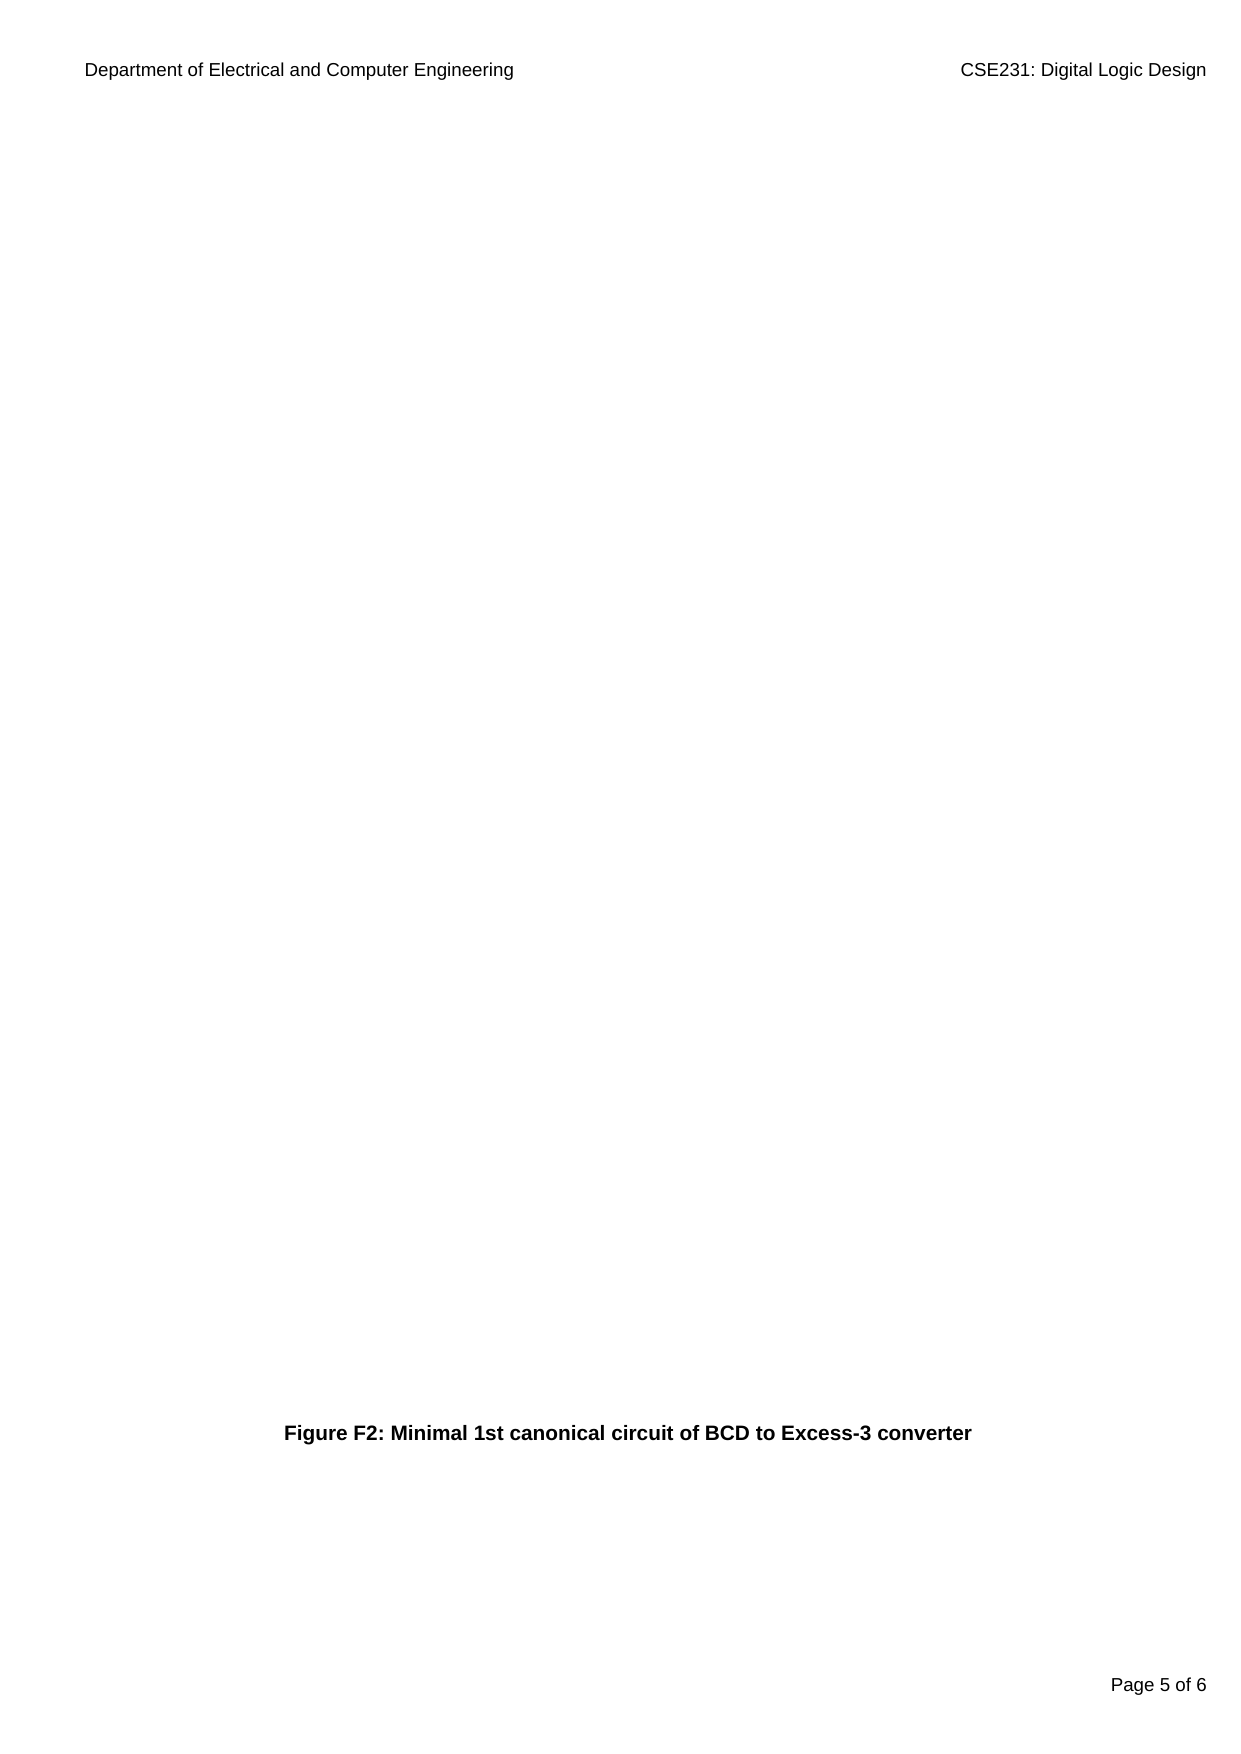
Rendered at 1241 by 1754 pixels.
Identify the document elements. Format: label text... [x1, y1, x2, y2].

text Figure F2: Minimal 1st canonical circuit of BCD to Excess-3 converter [112, 1421, 1144, 1445]
